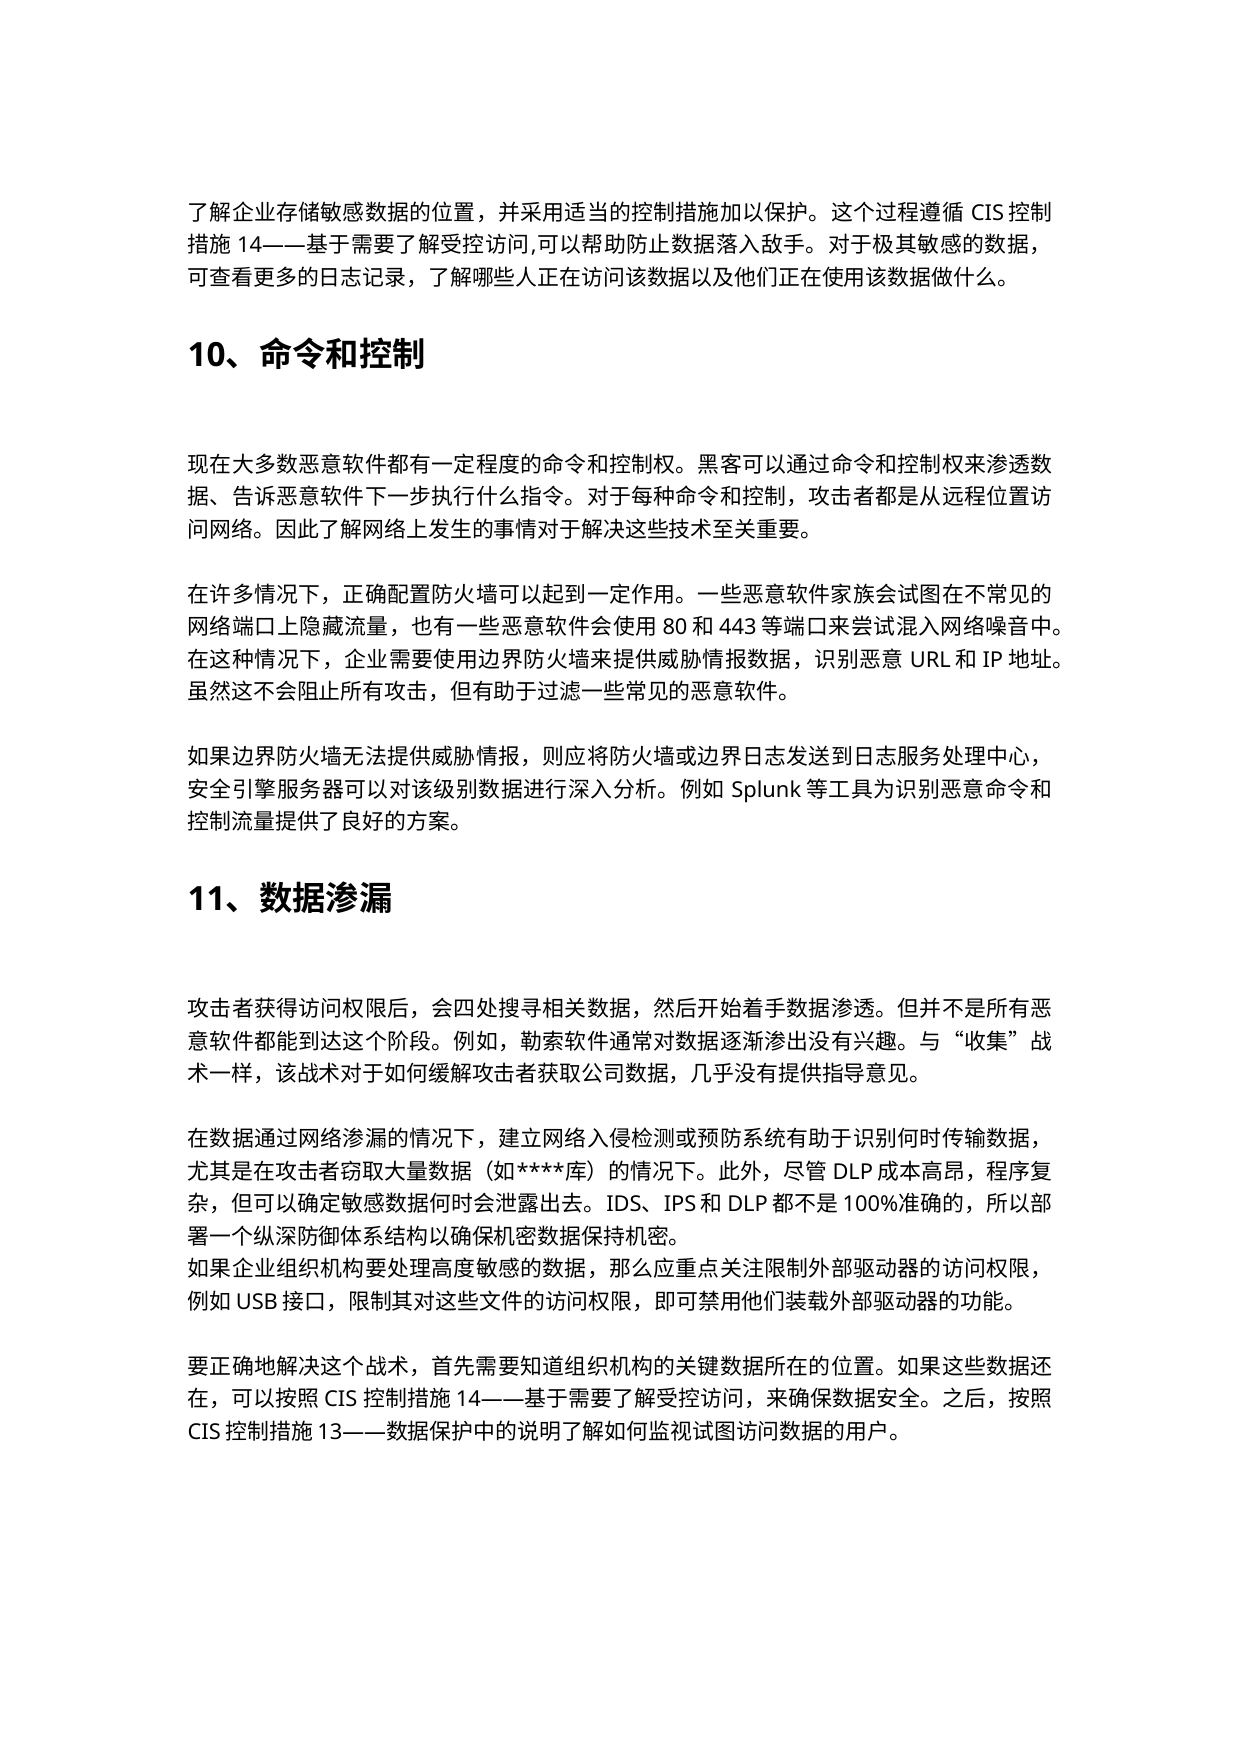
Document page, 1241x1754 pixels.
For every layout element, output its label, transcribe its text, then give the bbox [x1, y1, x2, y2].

subtitle 11、数据渗漏 [187, 863, 1053, 928]
text 在许多情况下，正确配置防火墙可以起到一定作用。一些恶意软件家族会试图在不常见的网络端口上隐藏流量，也有一些恶意软件会使用80和443等端口来尝试混入网络噪音中。在这种情况下，企业需要使用边界防火墙来提供威胁情报数据，识别恶意URL和IP地址。虽然这不会阻止所有攻击，但有助于过滤一些常见的恶意软件。 [187, 576, 1053, 706]
text 了解企业存储敏感数据的位置，并采用适当的控制措施加以保护。这个过程遵循CIS控制措施14——基于需要了解受控访问,可以帮助防止数据落入敌手。对于极其敏感的数据，可查看更多的日志记录，了解哪些人正在访问该数据以及他们正在使用该数据做什么。 [187, 194, 1053, 292]
text 如果企业组织机构要处理高度敏感的数据，那么应重点关注限制外部驱动器的访问权限，例如USB接口，限制其对这些文件的访问权限，即可禁用他们装载外部驱动器的功能。 [187, 1251, 1053, 1316]
subtitle 10、命令和控制 [187, 319, 1053, 384]
text 攻击者获得访问权限后，会四处搜寻相关数据，然后开始着手数据渗透。但并不是所有恶意软件都能到达这个阶段。例如，勒索软件通常对数据逐渐渗出没有兴趣。与“收集”战术一样，该战术对于如何缓解攻击者获取公司数据，几乎没有提供指导意见。 [187, 991, 1053, 1088]
text 如果边界防火墙无法提供威胁情报，则应将防火墙或边界日志发送到日志服务处理中心，安全引擎服务器可以对该级别数据进行深入分析。例如Splunk等工具为识别恶意命令和控制流量提供了良好的方案。 [187, 739, 1053, 836]
text 要正确地解决这个战术，首先需要知道组织机构的关键数据所在的位置。如果这些数据还在，可以按照CIS 控制措施14——基于需要了解受控访问，来确保数据安全。之后，按照CIS控制措施13——数据保护中的说明了解如何监视试图访问数据的用户。 [187, 1348, 1053, 1446]
text 现在大多数恶意软件都有一定程度的命令和控制权。黑客可以通过命令和控制权来渗透数据、告诉恶意软件下一步执行什么指令。对于每种命令和控制，攻击者都是从远程位置访问网络。因此了解网络上发生的事情对于解决这些技术至关重要。 [187, 446, 1053, 544]
text 在数据通过网络渗漏的情况下，建立网络入侵检测或预防系统有助于识别何时传输数据，尤其是在攻击者窃取大量数据（如****库）的情况下。此外，尽管DLP成本高昂，程序复杂，但可以确定敏感数据何时会泄露出去。IDS、IPS和DLP都不是100%准确的，所以部署一个纵深防御体系结构以确保机密数据保持机密。 [187, 1121, 1053, 1251]
